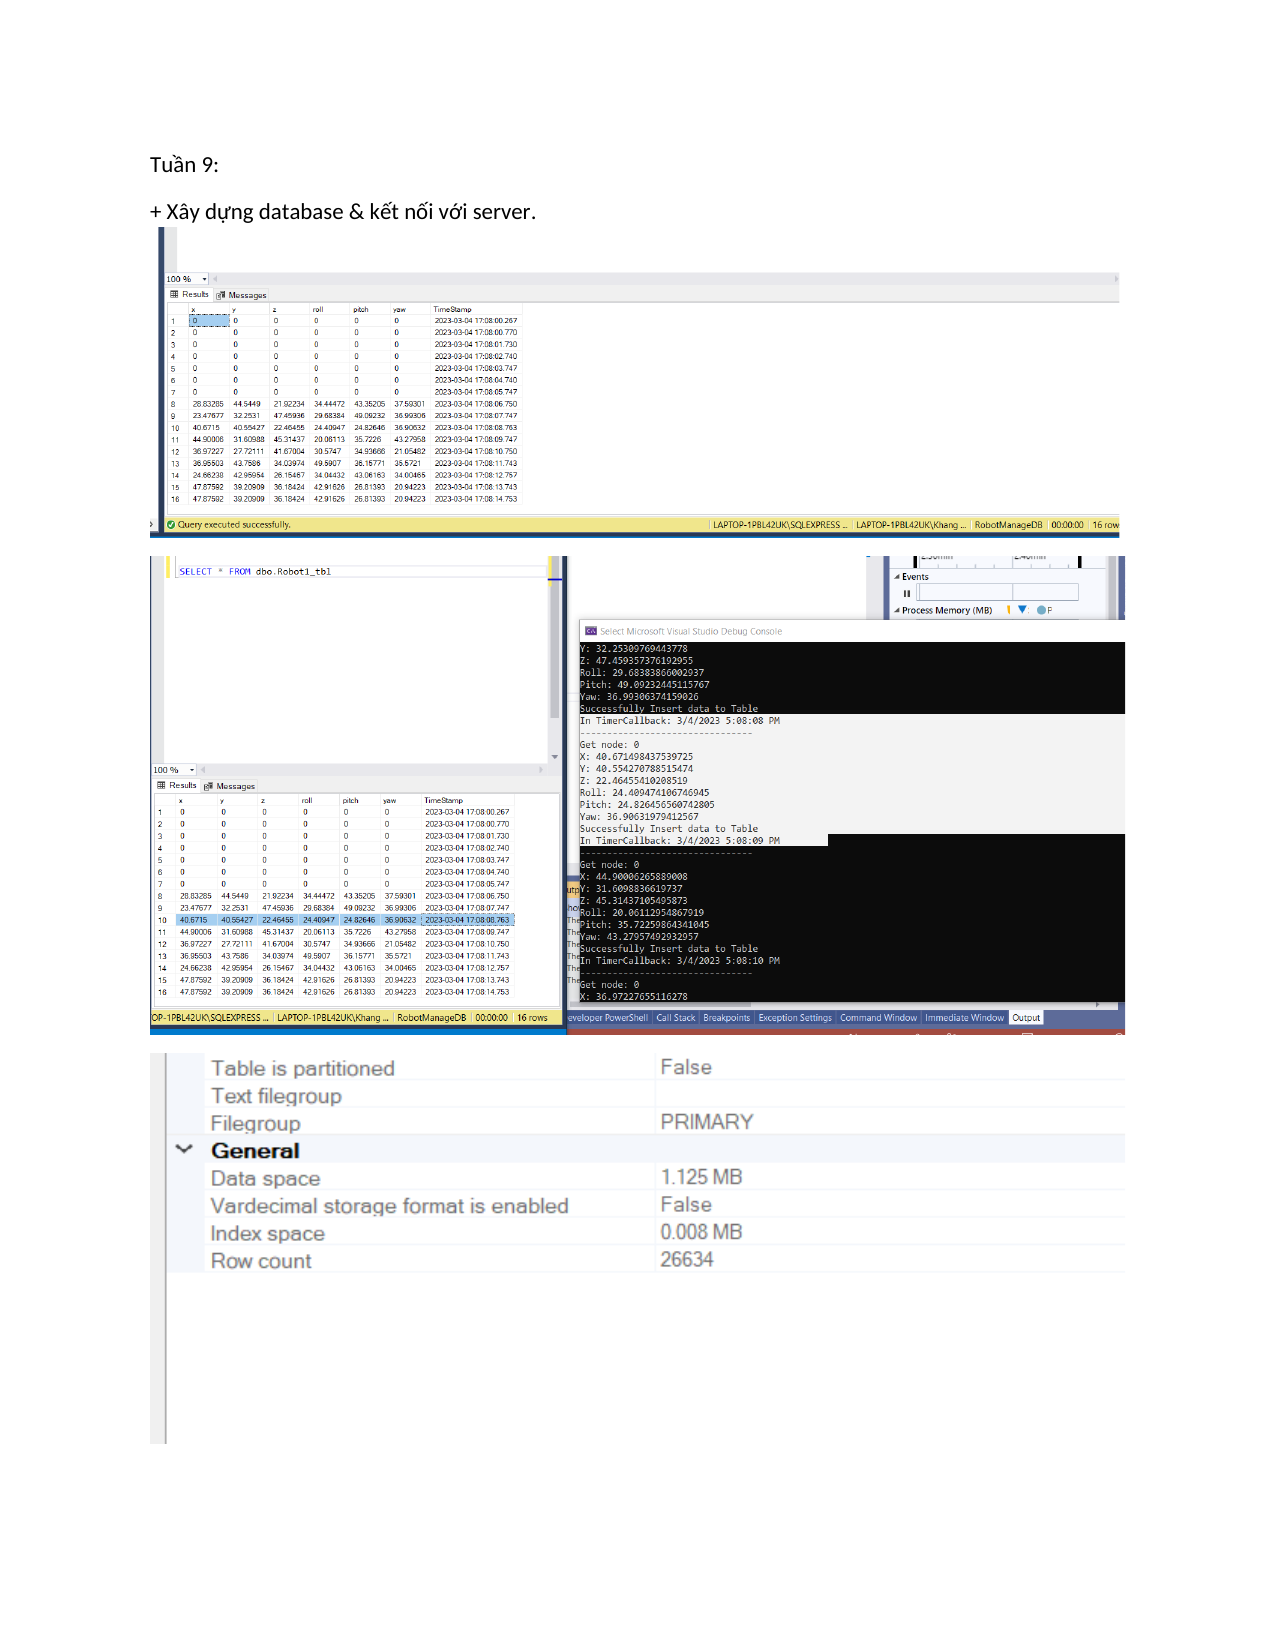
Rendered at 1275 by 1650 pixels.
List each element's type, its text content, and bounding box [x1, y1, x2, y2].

picture [150, 1053, 1125, 1444]
picture [150, 227, 1120, 538]
text Tuần 9: [150, 150, 1125, 178]
picture [150, 556, 1125, 1035]
